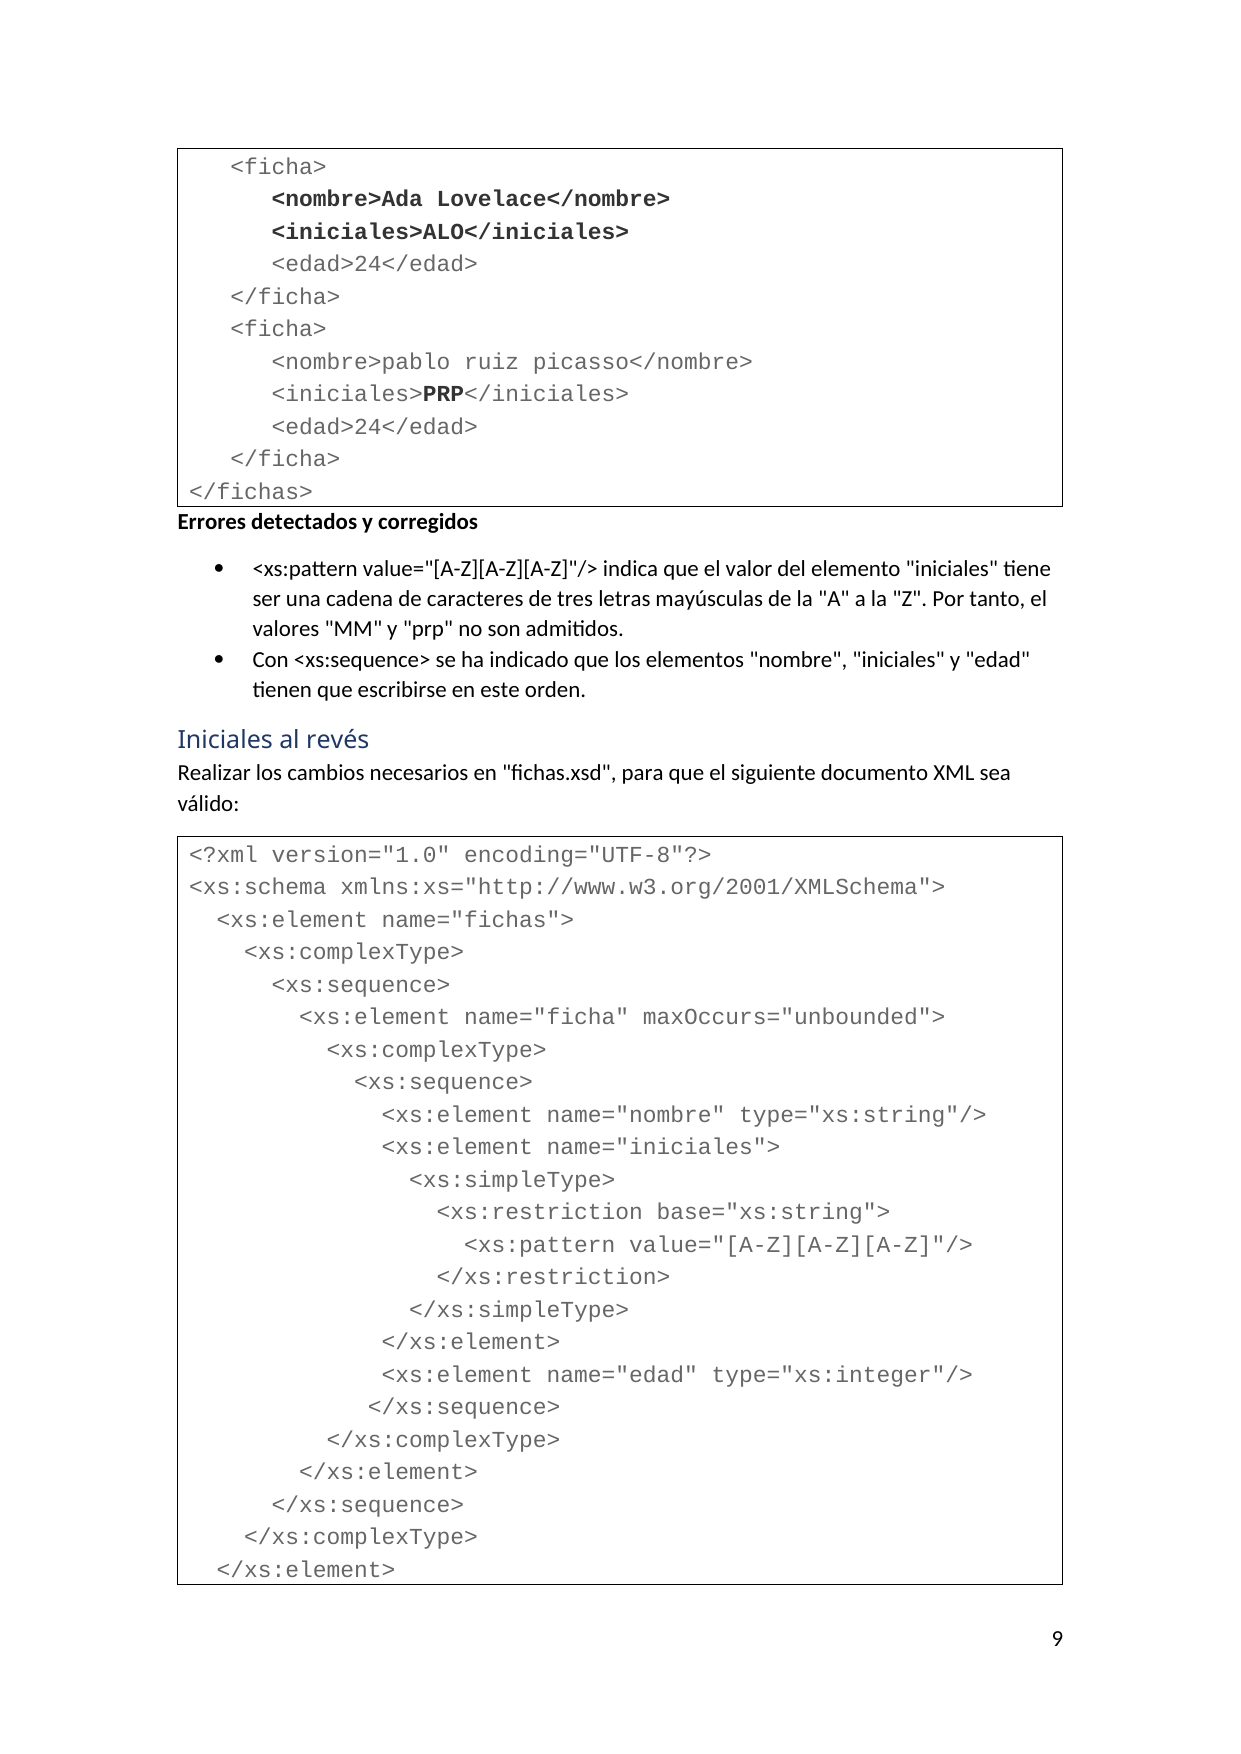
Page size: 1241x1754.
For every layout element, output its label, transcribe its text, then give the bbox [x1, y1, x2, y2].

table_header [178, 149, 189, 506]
text Errores detectados y corregidos [177, 507, 1063, 535]
list <xs:pattern value="[A-Z][A-Z][A-Z]"/> indica que el valor del elemento "iniciales" tiene ser una cadena de caracteres de tres letras mayúsculas de la "A" a la "Z". Por tanto, el valores "MM" y "prp" no son admitidos. [215, 554, 1063, 642]
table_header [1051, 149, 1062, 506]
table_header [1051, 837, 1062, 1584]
subtitle Iniciales al revés [177, 722, 1063, 756]
list Con <xs:sequence> se ha indicado que los elementos "nombre", "iniciales" y "edad" tienen que escribirse en este orden. [215, 645, 1063, 703]
text Realizar los cambios necesarios en "fichas.xsd", para que el siguiente documento XML sea válido: [177, 758, 1063, 817]
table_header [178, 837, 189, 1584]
